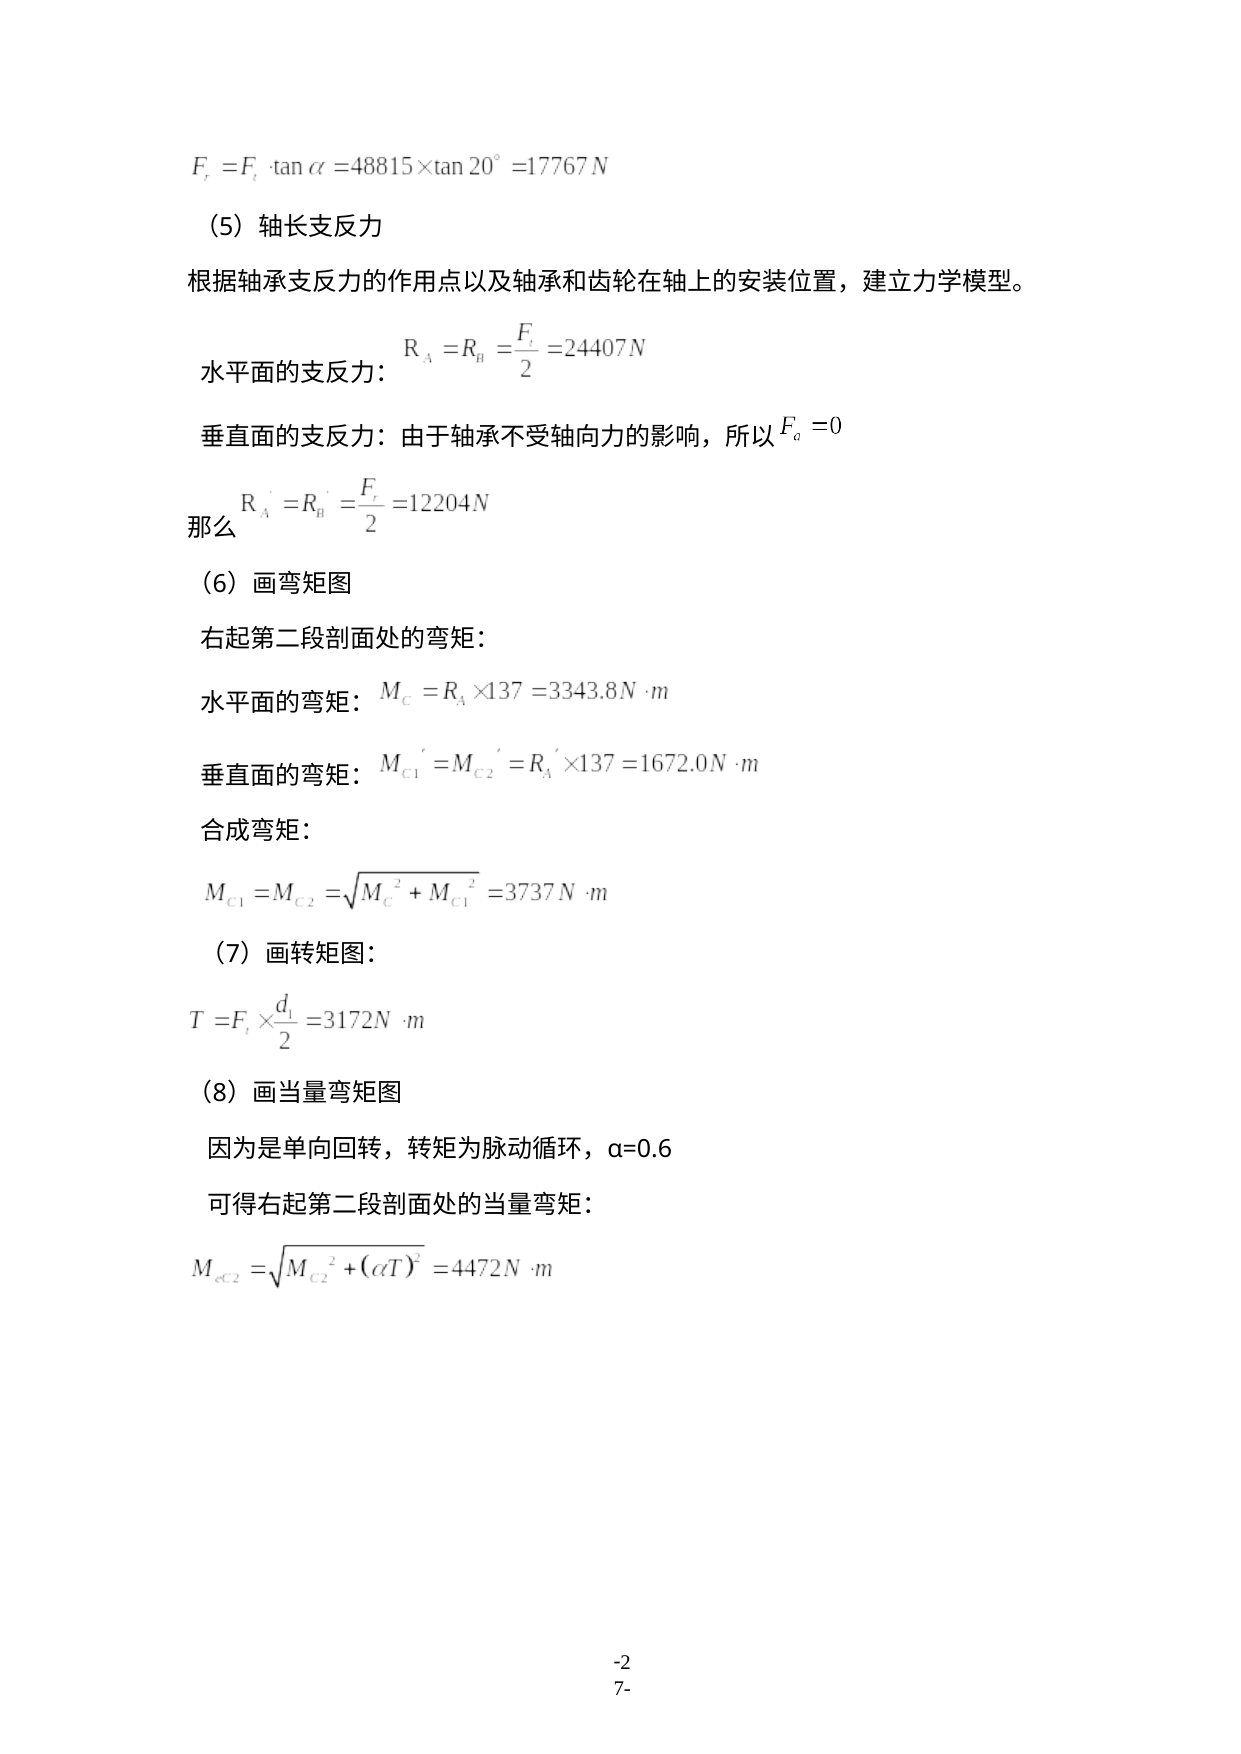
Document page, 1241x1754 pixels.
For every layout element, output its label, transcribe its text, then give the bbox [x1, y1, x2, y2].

text （6）画弯矩图 [187, 563, 1053, 599]
text 可得右起第二段剖面处的当量弯矩： [187, 1184, 1053, 1220]
text 因为是单向回转，转矩为脉动循环，α=0.6 [187, 1128, 1053, 1164]
text 垂直面的弯矩： [187, 739, 1053, 791]
text 垂直面的支反力：由于轴承不受轴向力的影响，所以 [187, 408, 1053, 453]
text （8）画当量弯矩图 [187, 1073, 1053, 1109]
text 根据轴承支反力的作用点以及轴承和齿轮在轴上的安装位置，建立力学模型。 [187, 262, 1053, 298]
text 水平面的支反力： [187, 318, 1053, 389]
text 那么 [187, 472, 1053, 544]
text 水平面的弯矩： [187, 675, 1053, 719]
text 右起第二段剖面处的弯矩： [187, 619, 1053, 655]
text 合成弯矩： [187, 811, 1053, 847]
text （7）画转矩图： [187, 933, 1053, 970]
text （5）轴长支反力 [187, 206, 1053, 242]
